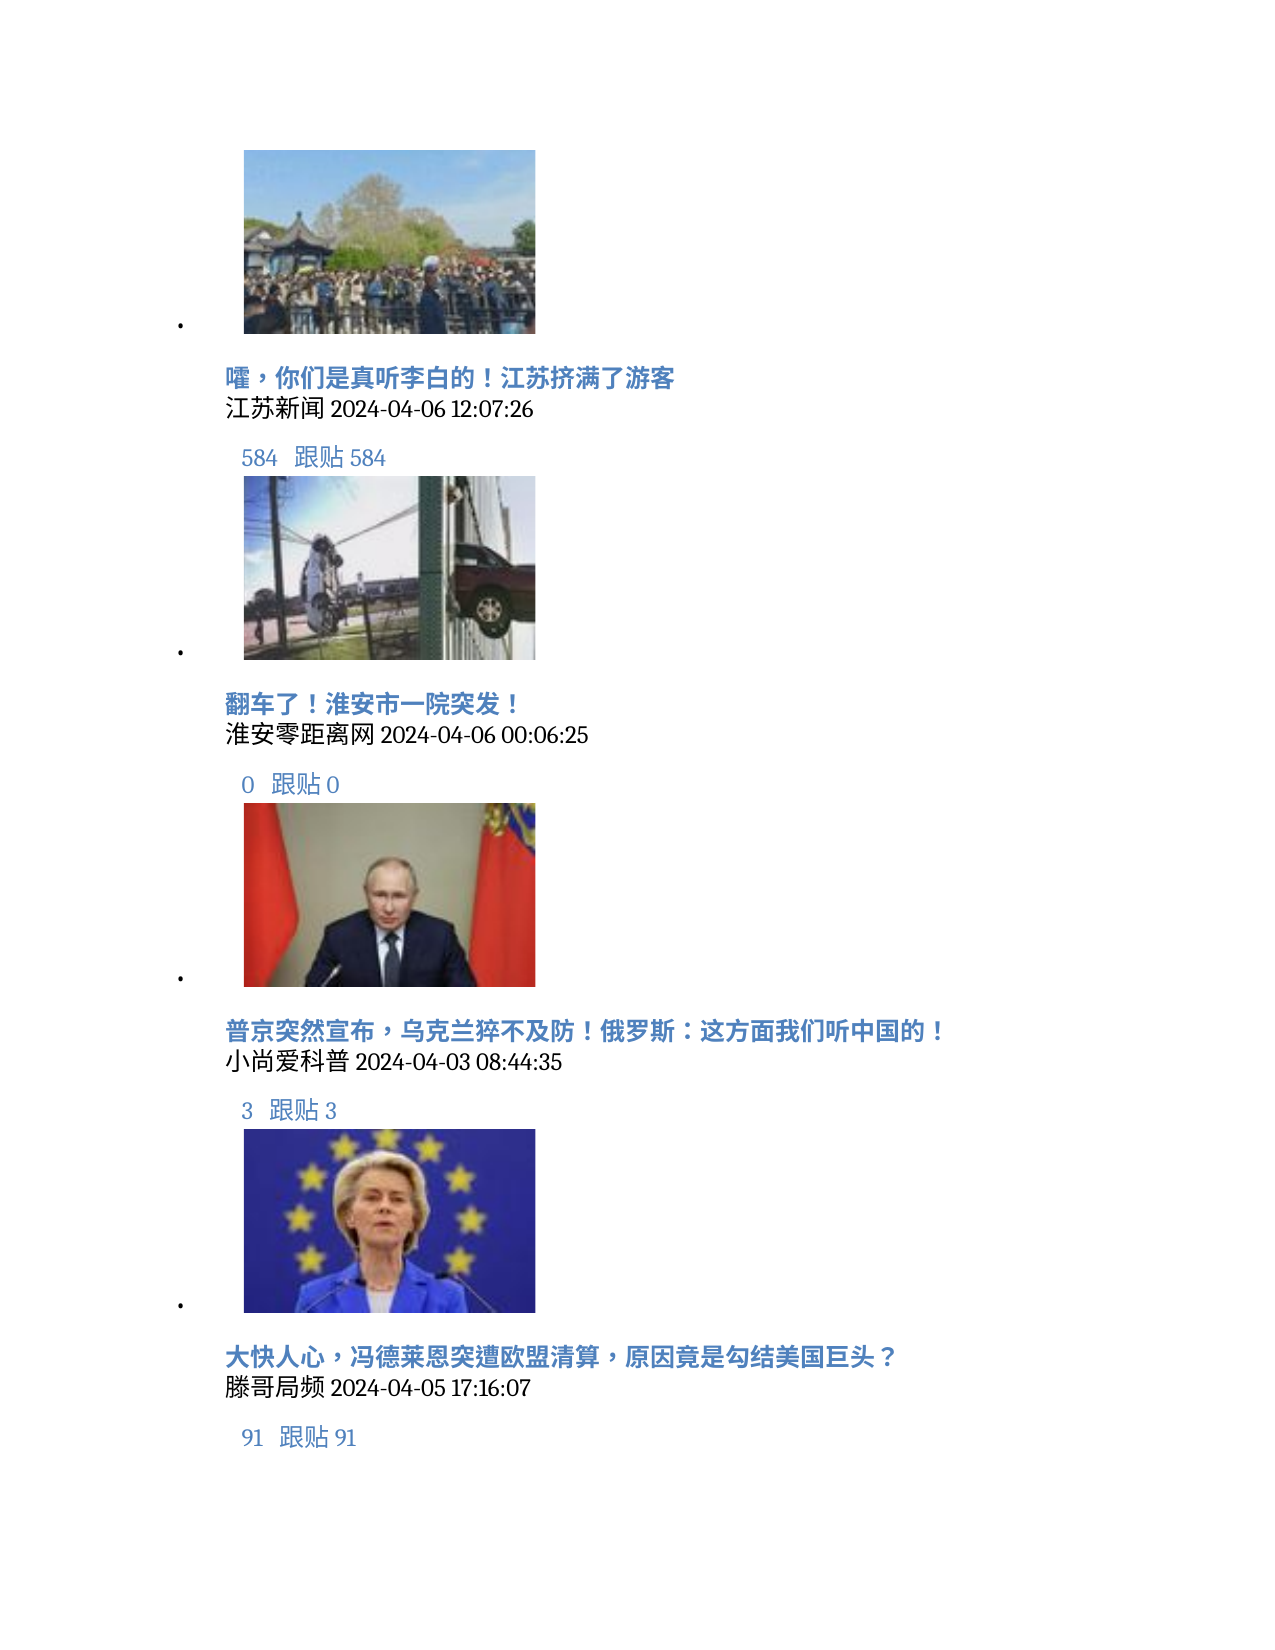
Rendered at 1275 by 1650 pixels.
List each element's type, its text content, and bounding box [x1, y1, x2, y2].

list 584 跟贴 584 [175, 444, 1125, 473]
list 淮安零距离网 2024-04-06 00:06:25 [175, 721, 1125, 750]
subtitle 嚯，你们是真听李白的！江苏挤满了游客 [175, 360, 1125, 394]
subtitle 翻车了！淮安市一院突发！ [175, 687, 1125, 721]
subtitle 大快人心，冯德莱恩突遭欧盟清算，原因竟是勾结美国巨头？ [175, 1340, 1125, 1374]
subtitle 普京突然宣布，乌克兰猝不及防！俄罗斯：这方面我们听中国的！ [175, 1013, 1125, 1048]
list 江苏新闻 2024-04-06 12:07:26 [175, 394, 1125, 423]
list 小尚爱科普 2024-04-03 08:44:35 [175, 1048, 1125, 1076]
picture [243, 1129, 536, 1313]
list 91 跟贴 91 [175, 1424, 1125, 1452]
list 3 跟贴 3 [175, 1097, 1125, 1126]
picture [243, 476, 536, 660]
list 滕哥局频 2024-04-05 17:16:07 [175, 1374, 1125, 1403]
picture [243, 150, 536, 334]
list 0 跟贴 0 [175, 771, 1125, 799]
picture [243, 803, 536, 987]
